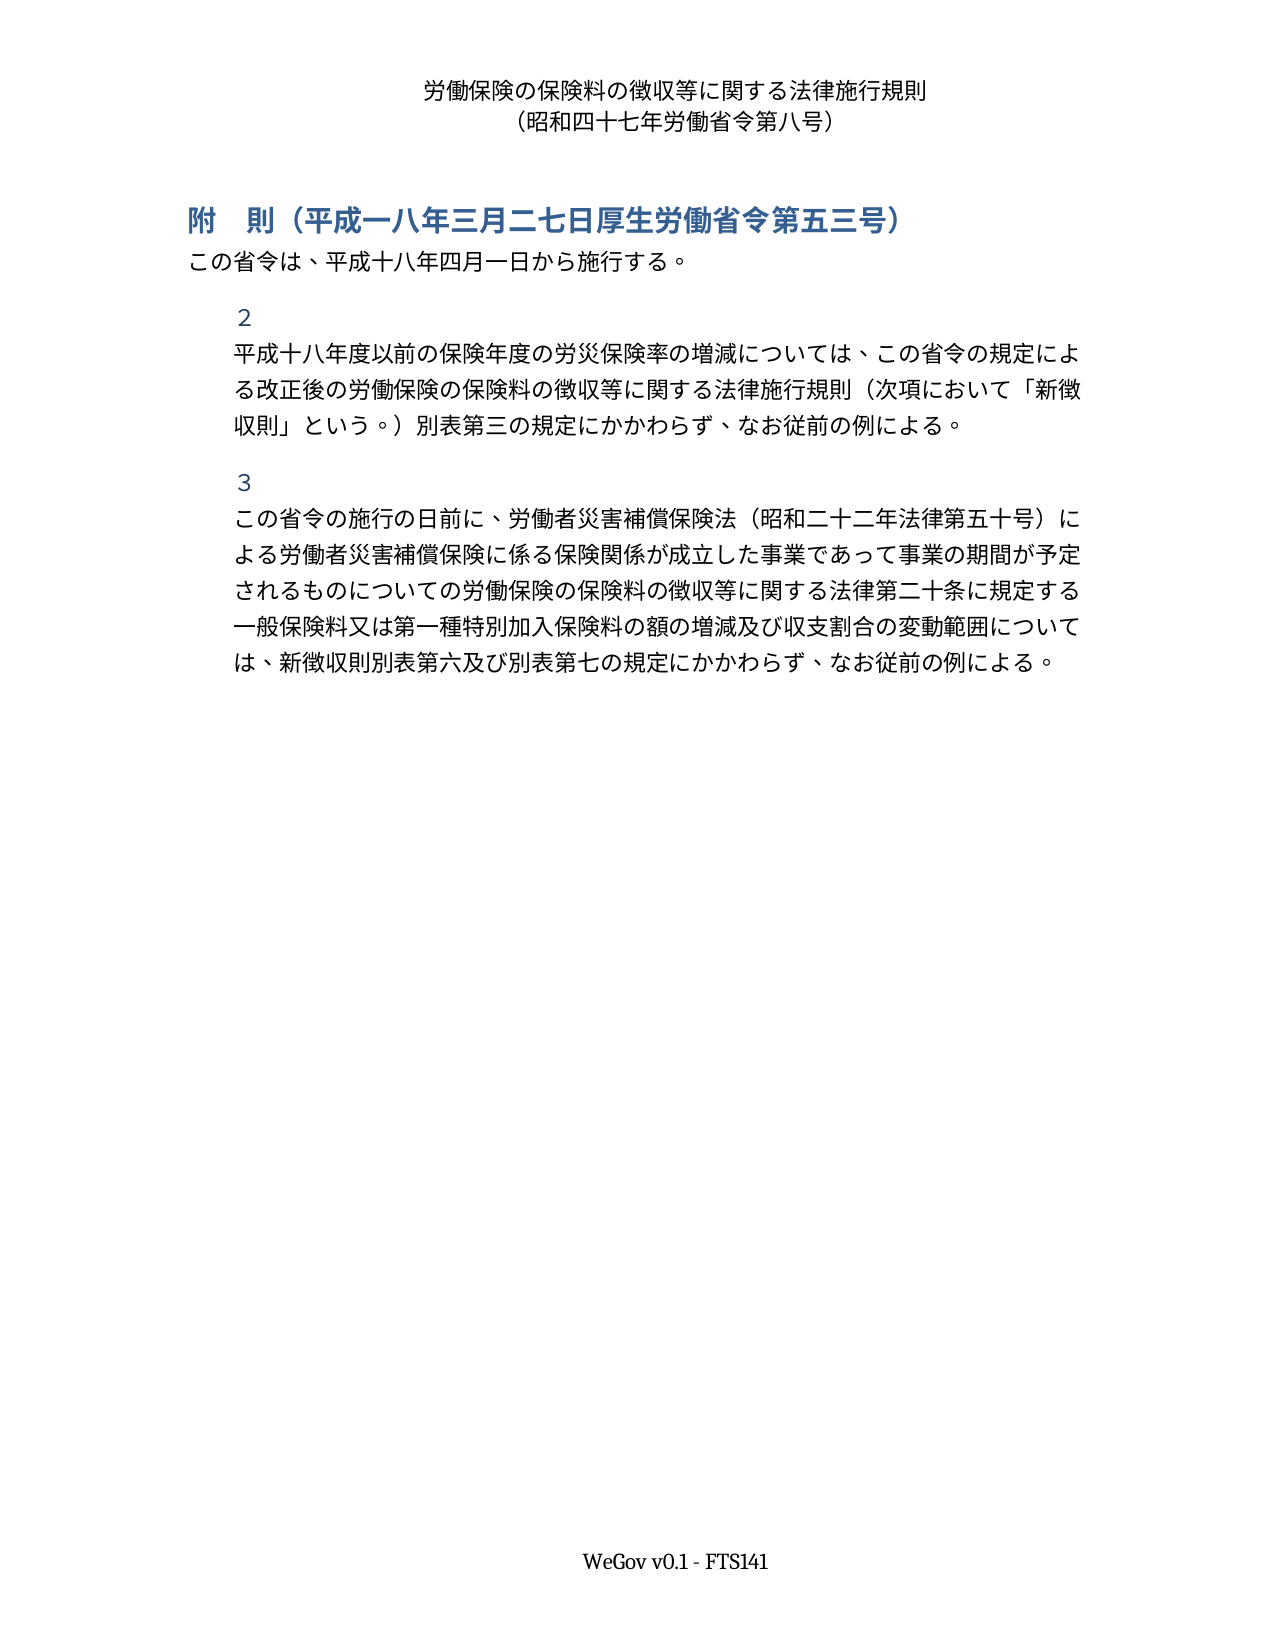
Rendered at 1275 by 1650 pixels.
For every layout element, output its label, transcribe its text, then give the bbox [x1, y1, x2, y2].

text この省令の施行の日前に、労働者災害補償保険法（昭和二十二年法律第五十号）による労働者災害補償保険に係る保険関係が成立した事業であって事業の期間が予定されるものについての労働保険の保険料の徴収等に関する法律第二十条に規定する一般保険料又は第一種特別加入保険料の額の増減及び収支割合の変動範囲については、新徴収則別表第六及び別表第七の規定にかかわらず、なお従前の例による。 [233, 503, 1087, 678]
subtitle ２ [233, 302, 1087, 334]
subtitle 附 則（平成一八年三月二七日厚生労働省令第五三号） [187, 200, 1087, 240]
text 平成十八年度以前の保険年度の労災保険率の増減については、この省令の規定による改正後の労働保険の保険料の徴収等に関する法律施行規則（次項において「新徴収則」という。）別表第三の規定にかかわらず、なお従前の例による。 [233, 338, 1087, 441]
text この省令は、平成十八年四月一日から施行する。 [187, 246, 1087, 277]
subtitle ３ [233, 467, 1087, 498]
